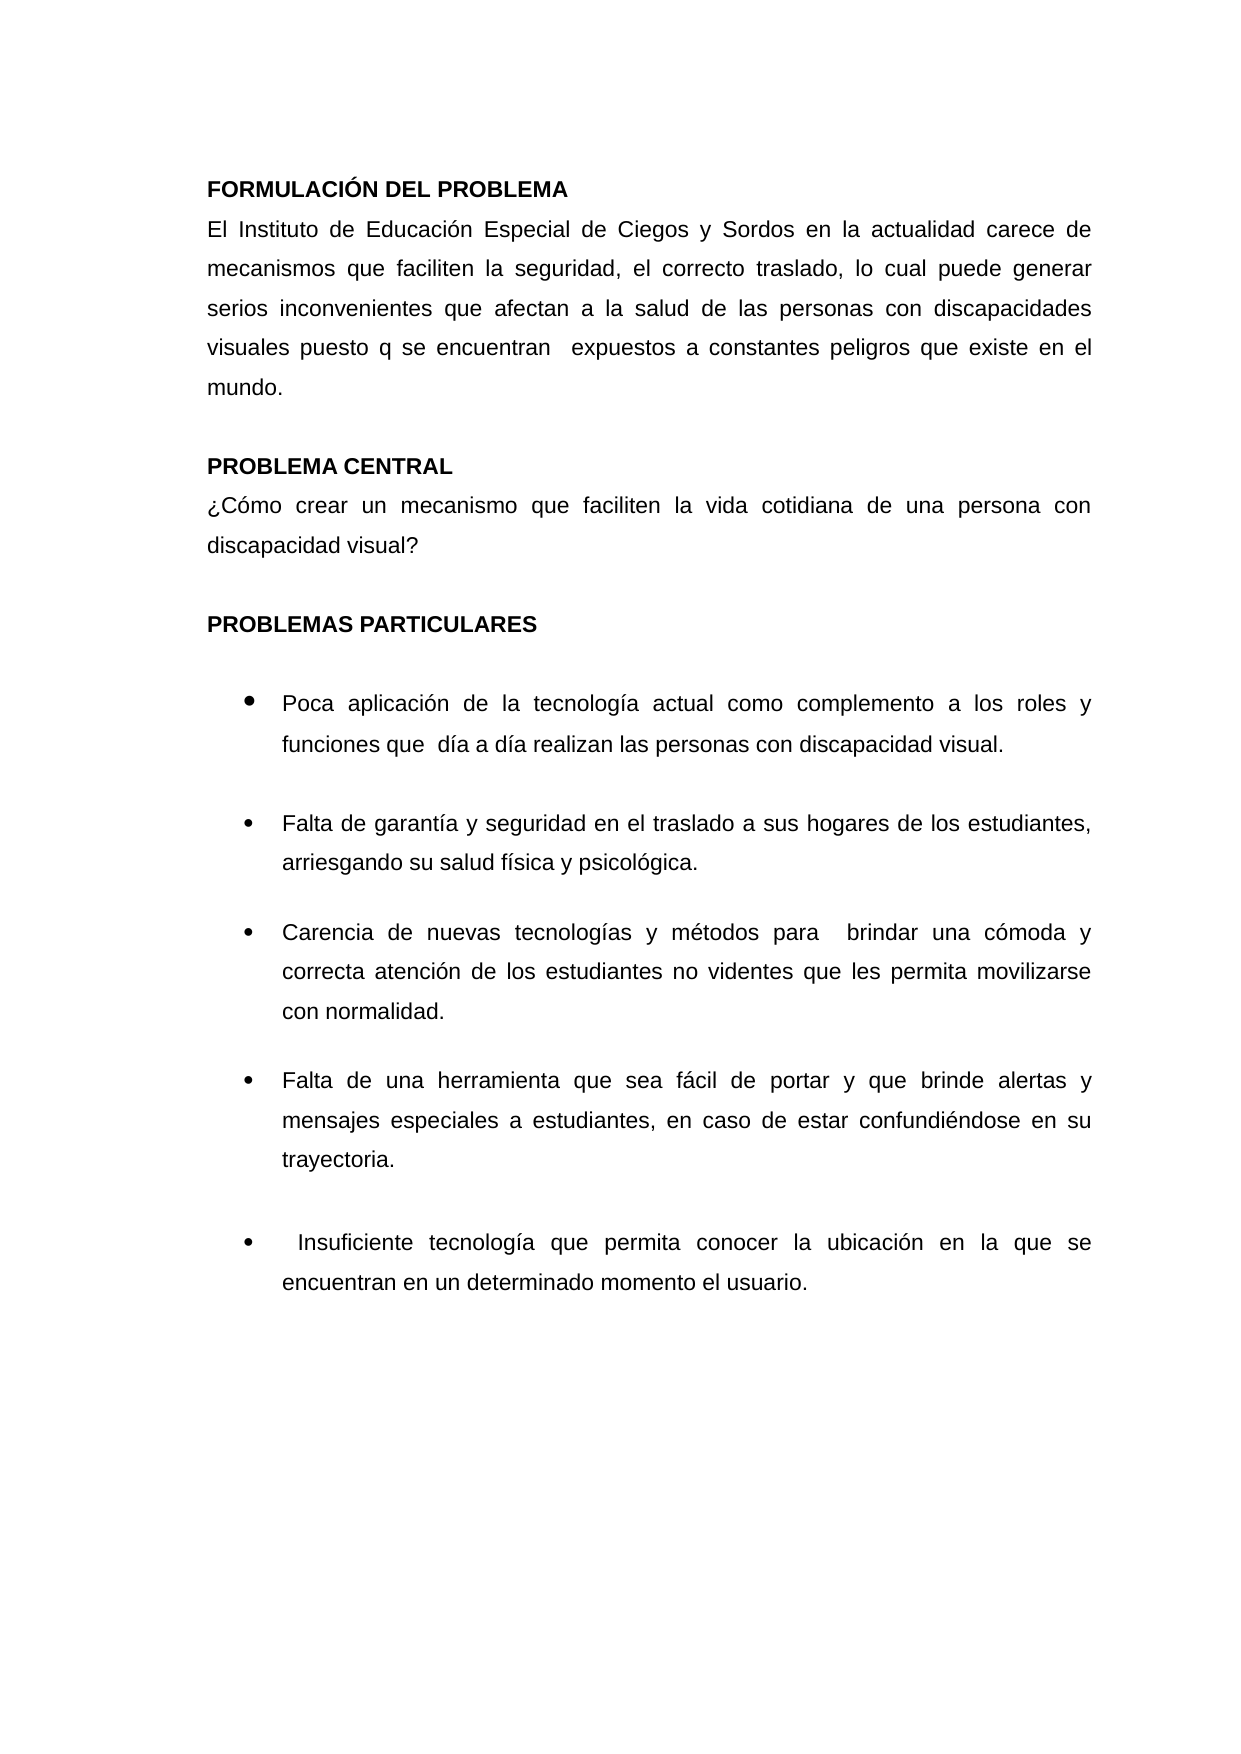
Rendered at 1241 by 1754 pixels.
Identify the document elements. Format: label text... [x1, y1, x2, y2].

list Falta de garantía y seguridad en el traslado a sus hogares de los estudiantes, arriesgando su salud física y psicológica. [244, 809, 1092, 875]
list Carencia de nuevas tecnologías y métodos para brindar una cómoda y correcta atención de los estudiantes no videntes que les permita movilizarse con normalidad. [244, 919, 1092, 1024]
list PROBLEMAS PARTICULARES [207, 611, 1092, 637]
list PROBLEMA CENTRAL [207, 453, 1092, 479]
list Falta de una herramienta que sea fácil de portar y que brinde alertas y mensajes especiales a estudiantes, en caso de estar confundiéndose en su trayectoria. [244, 1067, 1092, 1173]
list El Instituto de Educación Especial de Ciegos y Sordos en la actualidad carece de mecanismos que faciliten la seguridad, el correcto traslado, lo cual puede generar serios inconvenientes que afectan a la salud de las personas con discapacidades visuales puesto q se encuentran expuestos a constantes peligros que existe en el mundo. [207, 216, 1092, 400]
list Poca aplicación de la tecnología actual como complemento a los roles y funciones que día a día realizan las personas con discapacidad visual. [244, 690, 1092, 757]
list Insuficiente tecnología que permita conocer la ubicación en la que se encuentran en un determinado momento el usuario. [244, 1229, 1092, 1295]
text FORMULACIÓN DEL PROBLEMA [207, 176, 1092, 203]
text ¿Cómo crear un mecanismo que faciliten la vida cotidiana de una persona con discapacidad visual? [207, 492, 1092, 558]
